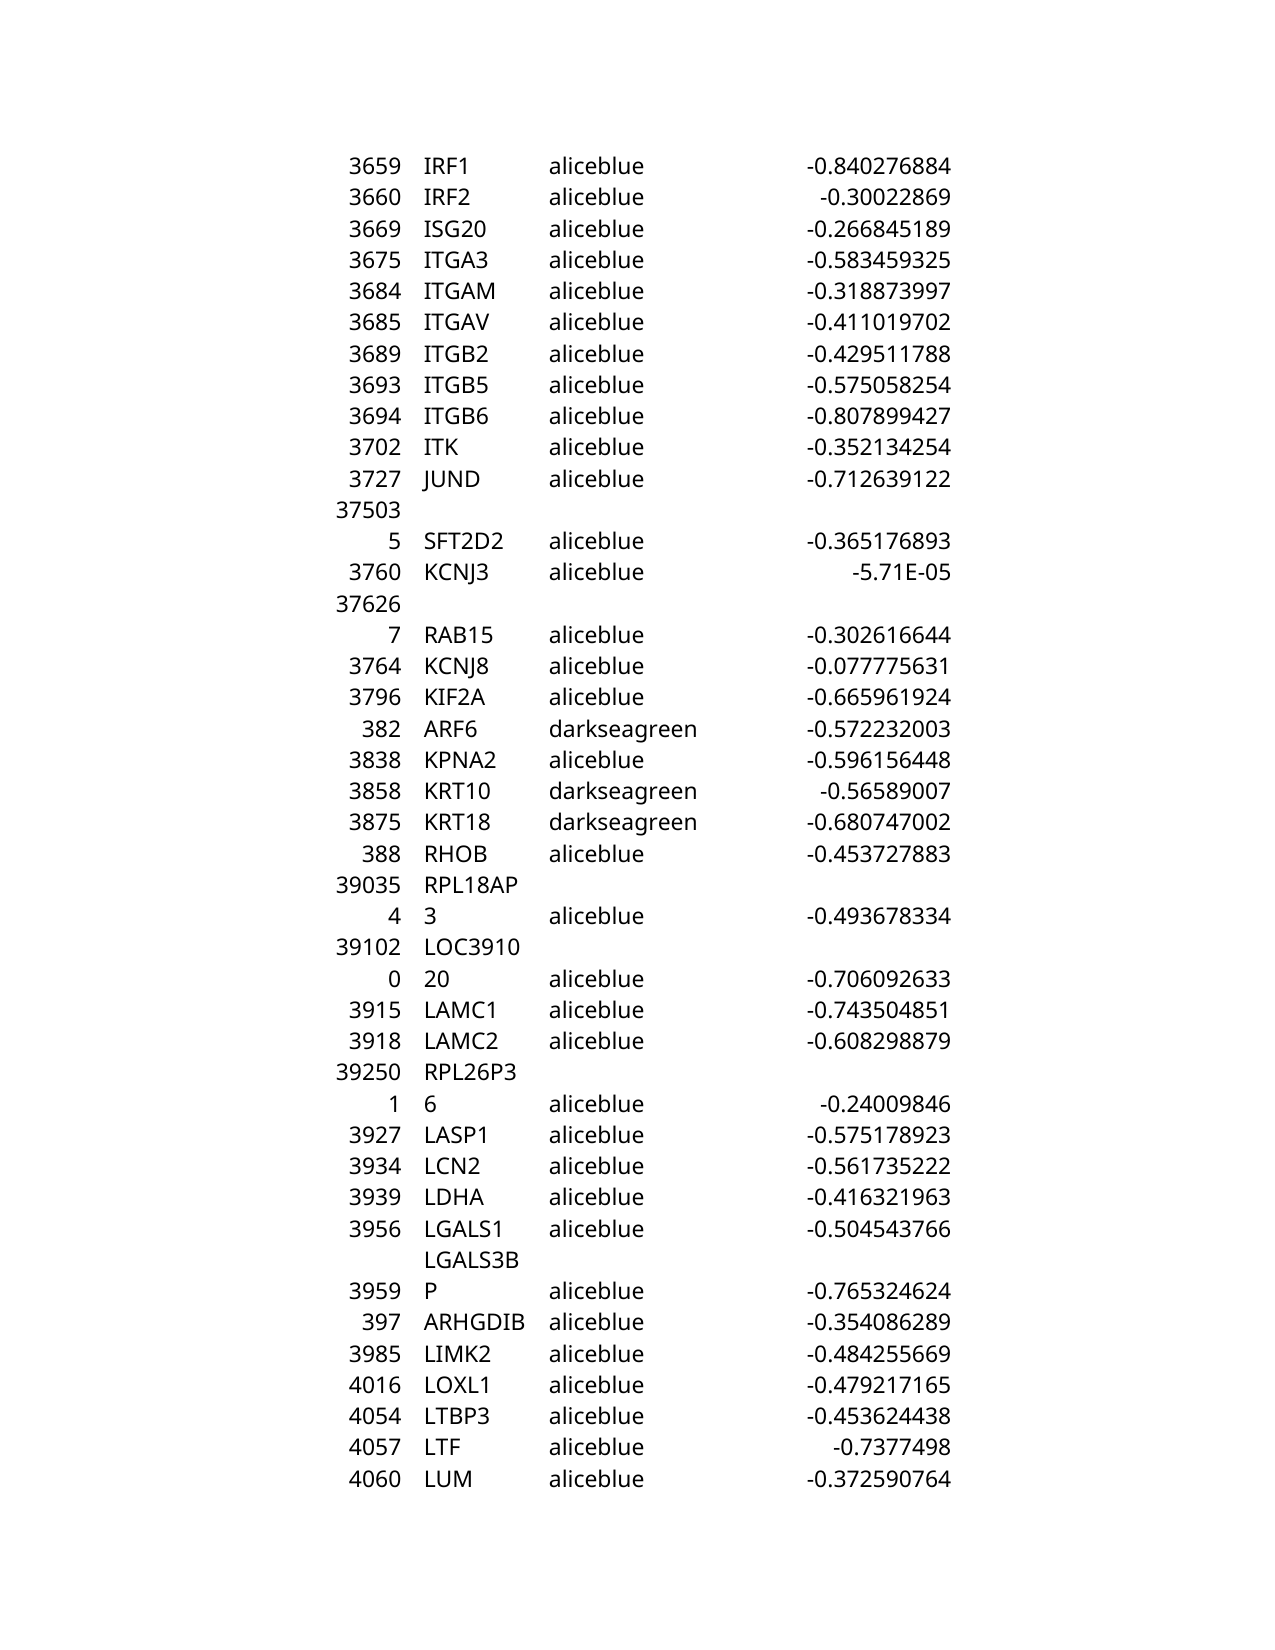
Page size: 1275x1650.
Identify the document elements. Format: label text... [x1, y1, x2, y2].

table_cell -0.608298879 [767, 1025, 962, 1056]
table_cell -0.596156448 [767, 744, 962, 775]
table_cell LASP1 [412, 1119, 537, 1150]
table_cell -0.318873997 [767, 275, 962, 306]
table_cell darkseagreen [538, 775, 767, 806]
table_cell LGALS1 [412, 1213, 537, 1244]
table_cell LUM [412, 1463, 537, 1494]
table_cell -0.807899427 [767, 400, 962, 431]
table_cell aliceblue [538, 1119, 767, 1150]
table_cell -0.416321963 [767, 1181, 962, 1212]
table_cell aliceblue [538, 244, 767, 275]
table_cell aliceblue [538, 494, 767, 556]
table_cell -0.583459325 [767, 244, 962, 275]
table_cell 3915 [313, 994, 412, 1025]
table_cell aliceblue [538, 556, 767, 587]
table_cell -0.453624438 [767, 1400, 962, 1431]
table_cell aliceblue [538, 588, 767, 650]
table_cell -0.572232003 [767, 713, 962, 744]
table_cell -0.706092633 [767, 931, 962, 994]
table_cell -0.575178923 [767, 1119, 962, 1150]
table_cell -0.24009846 [767, 1056, 962, 1119]
table_cell ARF6 [412, 713, 537, 744]
table_cell 376267 [313, 588, 412, 650]
table_cell 3659 [313, 150, 412, 181]
table_cell LIMK2 [412, 1338, 537, 1369]
table_cell ITGB2 [412, 338, 537, 369]
table_cell -0.429511788 [767, 338, 962, 369]
table_cell -0.266845189 [767, 213, 962, 244]
table_cell aliceblue [538, 744, 767, 775]
table_cell aliceblue [538, 400, 767, 431]
table_cell KCNJ8 [412, 650, 537, 681]
table_cell ITGAV [412, 306, 537, 337]
table_cell aliceblue [538, 181, 767, 212]
table_cell aliceblue [538, 1181, 767, 1212]
table_cell RHOB [412, 838, 537, 869]
table_cell 3764 [313, 650, 412, 681]
table_cell 388 [313, 838, 412, 869]
table_cell -0.411019702 [767, 306, 962, 337]
table_cell 3985 [313, 1338, 412, 1369]
table_cell ITK [412, 431, 537, 462]
table_cell -0.077775631 [767, 650, 962, 681]
table_cell -0.7377498 [767, 1431, 962, 1462]
table_cell 4016 [313, 1369, 412, 1400]
table_cell 3675 [313, 244, 412, 275]
table_cell 4054 [313, 1400, 412, 1431]
table_cell aliceblue [538, 306, 767, 337]
table_cell ITGB5 [412, 369, 537, 400]
table_cell -0.712639122 [767, 463, 962, 494]
table_cell 3875 [313, 806, 412, 837]
table_cell aliceblue [538, 994, 767, 1025]
table_cell -0.840276884 [767, 150, 962, 181]
table_cell darkseagreen [538, 806, 767, 837]
table_cell -0.743504851 [767, 994, 962, 1025]
table_cell 397 [313, 1306, 412, 1337]
table_cell LOXL1 [412, 1369, 537, 1400]
table_cell aliceblue [538, 338, 767, 369]
table_cell -0.352134254 [767, 431, 962, 462]
table_cell 3694 [313, 400, 412, 431]
table_cell aliceblue [538, 275, 767, 306]
table_cell 3939 [313, 1181, 412, 1212]
table_cell 3660 [313, 181, 412, 212]
table_cell LOC391020 [412, 931, 537, 994]
table_cell -5.71E-05 [767, 556, 962, 587]
table_cell JUND [412, 463, 537, 494]
table_cell ARHGDIB [412, 1306, 537, 1337]
table_cell ISG20 [412, 213, 537, 244]
table_cell aliceblue [538, 1463, 767, 1494]
table_cell LCN2 [412, 1150, 537, 1181]
table_cell aliceblue [538, 1338, 767, 1369]
table_cell IRF1 [412, 150, 537, 181]
table_cell aliceblue [538, 463, 767, 494]
table_cell -0.56589007 [767, 775, 962, 806]
table_cell LGALS3BP [412, 1244, 537, 1306]
table_cell aliceblue [538, 1369, 767, 1400]
table_cell aliceblue [538, 1400, 767, 1431]
table_cell -0.302616644 [767, 588, 962, 650]
table_cell aliceblue [538, 1244, 767, 1306]
table_cell KPNA2 [412, 744, 537, 775]
table_cell SFT2D2 [412, 494, 537, 556]
table_cell RPL26P36 [412, 1056, 537, 1119]
table_cell 391020 [313, 931, 412, 994]
table_cell -0.484255669 [767, 1338, 962, 1369]
table_cell 3689 [313, 338, 412, 369]
table_cell RPL18AP3 [412, 869, 537, 931]
table_cell 3702 [313, 431, 412, 462]
table_cell aliceblue [538, 681, 767, 712]
table_cell 390354 [313, 869, 412, 931]
table_cell 3684 [313, 275, 412, 306]
table_cell 3669 [313, 213, 412, 244]
table_cell -0.504543766 [767, 1213, 962, 1244]
table_cell KRT10 [412, 775, 537, 806]
table_cell 3685 [313, 306, 412, 337]
table_cell -0.30022869 [767, 181, 962, 212]
table_cell -0.493678334 [767, 869, 962, 931]
table_cell LAMC2 [412, 1025, 537, 1056]
table_cell -0.680747002 [767, 806, 962, 837]
table_cell aliceblue [538, 1306, 767, 1337]
table_cell aliceblue [538, 838, 767, 869]
table_cell 3956 [313, 1213, 412, 1244]
table_cell KCNJ3 [412, 556, 537, 587]
table_cell LAMC1 [412, 994, 537, 1025]
table_cell 3760 [313, 556, 412, 587]
table_cell 382 [313, 713, 412, 744]
table_cell -0.575058254 [767, 369, 962, 400]
table_cell -0.453727883 [767, 838, 962, 869]
table_cell -0.765324624 [767, 1244, 962, 1306]
table_cell aliceblue [538, 213, 767, 244]
table_cell 4060 [313, 1463, 412, 1494]
table_cell ITGA3 [412, 244, 537, 275]
table_cell darkseagreen [538, 713, 767, 744]
table_cell 3727 [313, 463, 412, 494]
table_cell 3918 [313, 1025, 412, 1056]
table_cell KIF2A [412, 681, 537, 712]
table_cell aliceblue [538, 369, 767, 400]
table_cell 3927 [313, 1119, 412, 1150]
table_cell -0.354086289 [767, 1306, 962, 1337]
table_cell LDHA [412, 1181, 537, 1212]
table_cell aliceblue [538, 650, 767, 681]
table_cell 392501 [313, 1056, 412, 1119]
table_cell aliceblue [538, 1025, 767, 1056]
table_cell 3858 [313, 775, 412, 806]
table_cell RAB15 [412, 588, 537, 650]
table_cell aliceblue [538, 1056, 767, 1119]
table_cell aliceblue [538, 869, 767, 931]
table_cell 3796 [313, 681, 412, 712]
table_cell aliceblue [538, 1213, 767, 1244]
table_cell ITGAM [412, 275, 537, 306]
table_cell 4057 [313, 1431, 412, 1462]
table_cell aliceblue [538, 1150, 767, 1181]
table_cell LTBP3 [412, 1400, 537, 1431]
table_cell aliceblue [538, 431, 767, 462]
table_cell 3934 [313, 1150, 412, 1181]
table_cell aliceblue [538, 150, 767, 181]
table_cell aliceblue [538, 931, 767, 994]
table_cell 3693 [313, 369, 412, 400]
table_cell LTF [412, 1431, 537, 1462]
table_cell ITGB6 [412, 400, 537, 431]
table_cell -0.665961924 [767, 681, 962, 712]
table_cell -0.479217165 [767, 1369, 962, 1400]
table_cell -0.365176893 [767, 494, 962, 556]
table_cell 3838 [313, 744, 412, 775]
table_cell -0.561735222 [767, 1150, 962, 1181]
table_cell 3959 [313, 1244, 412, 1306]
table_cell KRT18 [412, 806, 537, 837]
table_cell aliceblue [538, 1431, 767, 1462]
table_cell IRF2 [412, 181, 537, 212]
table_cell -0.372590764 [767, 1463, 962, 1494]
table_cell 375035 [313, 494, 412, 556]
